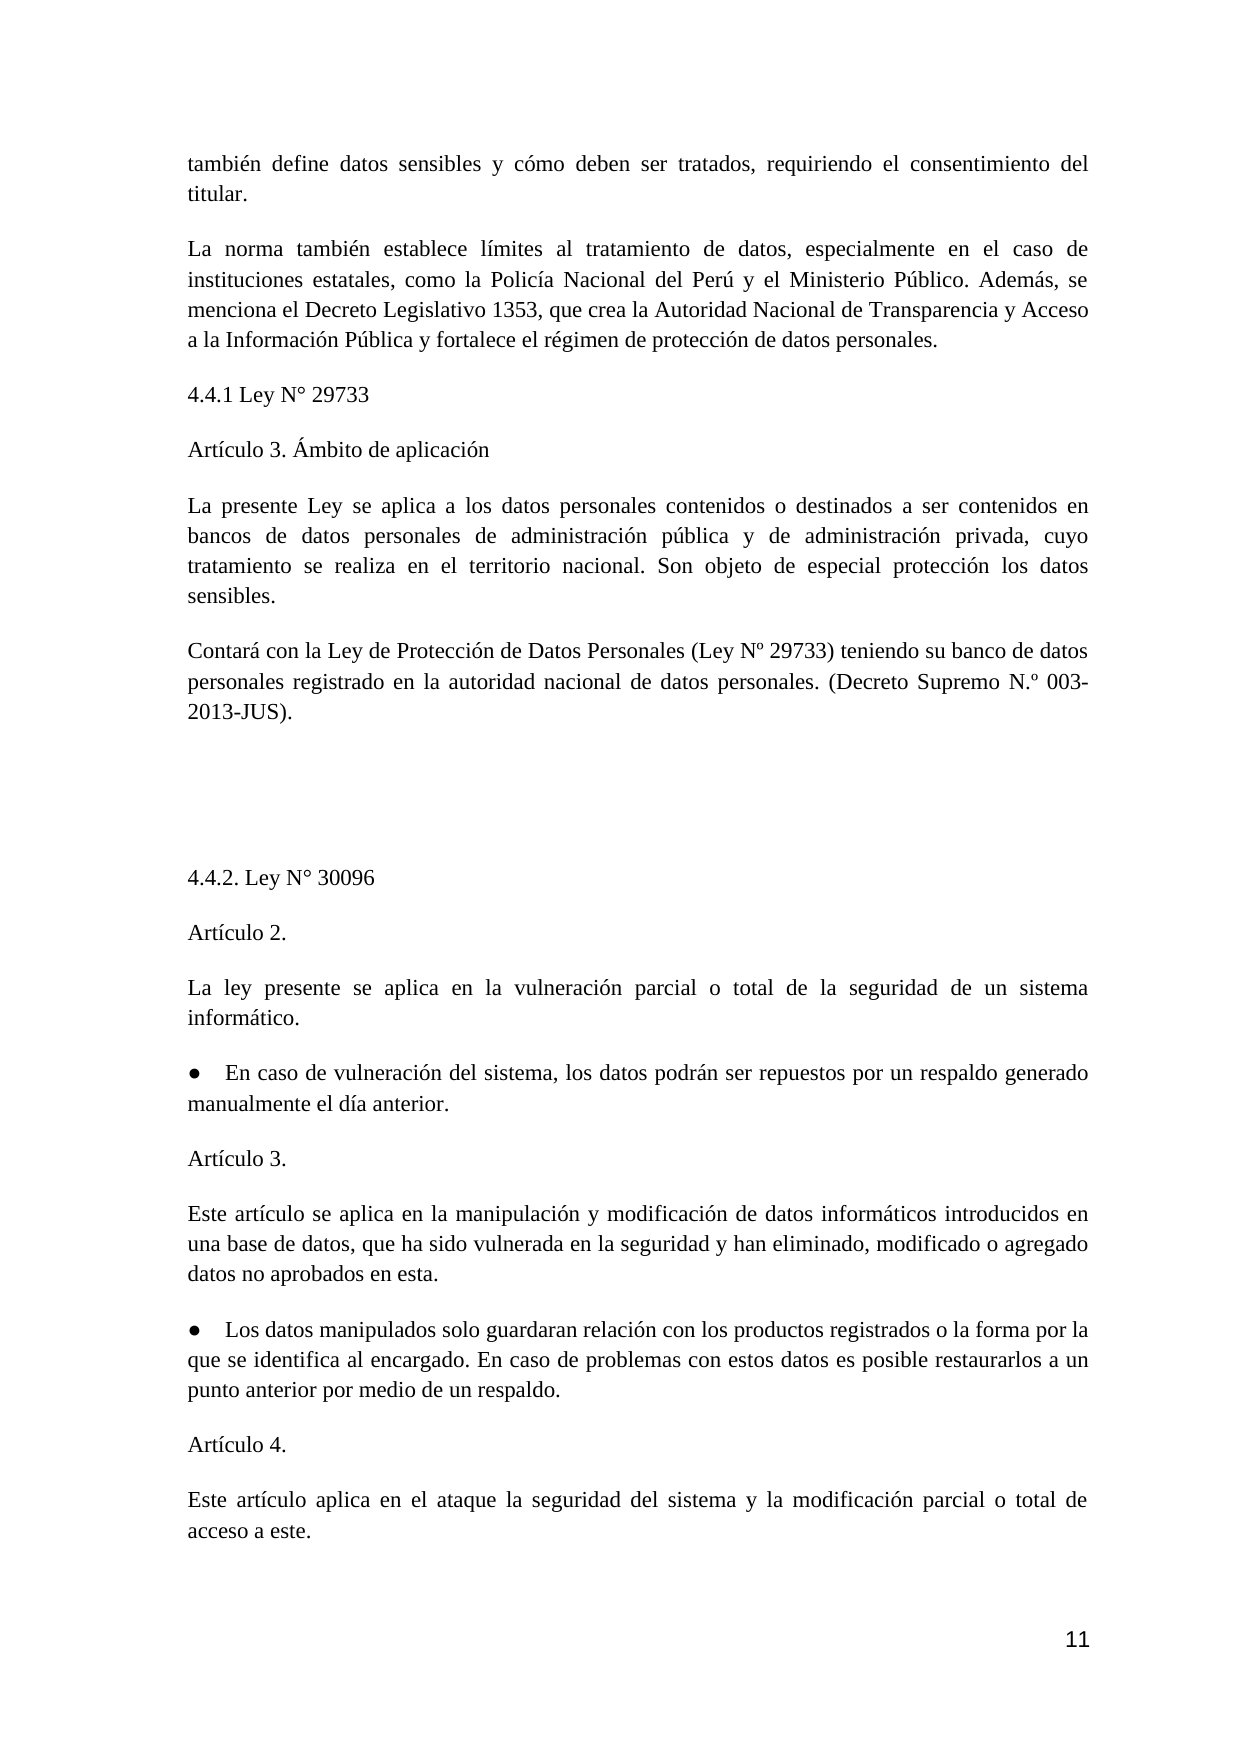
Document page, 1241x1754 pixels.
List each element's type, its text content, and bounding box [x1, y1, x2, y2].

text ● Los datos manipulados solo guardaran relación con los productos registrados o la forma por la que se identifica al encargado. En caso de problemas con estos datos es posible restaurarlos a un punto anterior por medio de un respaldo. [187, 1316, 1090, 1402]
text La norma también establece límites al tratamiento de datos, especialmente en el caso de instituciones estatales, como la Policía Nacional del Perú y el Ministerio Público. Además, se menciona el Decreto Legislativo 1353, que crea la Autoridad Nacional de Transparencia y Acceso a la Información Pública y fortalece el régimen de protección de datos personales. [187, 235, 1090, 352]
text Este artículo se aplica en la manipulación y modificación de datos informáticos introducidos en una base de datos, que ha sido vulnerada en la seguridad y han eliminado, modificado o agregado datos no aprobados en esta. [187, 1200, 1090, 1287]
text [187, 150, 1090, 207]
text Artículo 3. [187, 1145, 1090, 1171]
text La ley presente se aplica en la vulneración parcial o total de la seguridad de un sistema informático. [187, 974, 1090, 1031]
text Artículo 2. [187, 919, 1090, 945]
text ● En caso de vulneración del sistema, los datos podrán ser repuestos por un respaldo generado manualmente el día anterior. [187, 1059, 1090, 1116]
text Este artículo aplica en el ataque la seguridad del sistema y la modificación parcial o total de acceso a este. [187, 1486, 1090, 1543]
text Artículo 3. Ámbito de aplicación [187, 436, 1090, 463]
text 4.4.1 Ley N° 29733 [187, 381, 1090, 408]
text Artículo 4. [187, 1431, 1090, 1458]
text Contará con la Ley de Protección de Datos Personales (Ley Nº 29733) teniendo su banco de datos personales registrado en la autoridad nacional de datos personales. (Decreto Supremo N.º 003-2013-JUS). [187, 637, 1090, 724]
text 4.4.2. Ley N° 30096 [187, 863, 1090, 890]
text La presente Ley se aplica a los datos personales contenidos o destinados a ser contenidos en bancos de datos personales de administración pública y de administración privada, cuyo tratamiento se realiza en el territorio nacional. Son objeto de especial protección los datos sensibles. [187, 492, 1090, 609]
